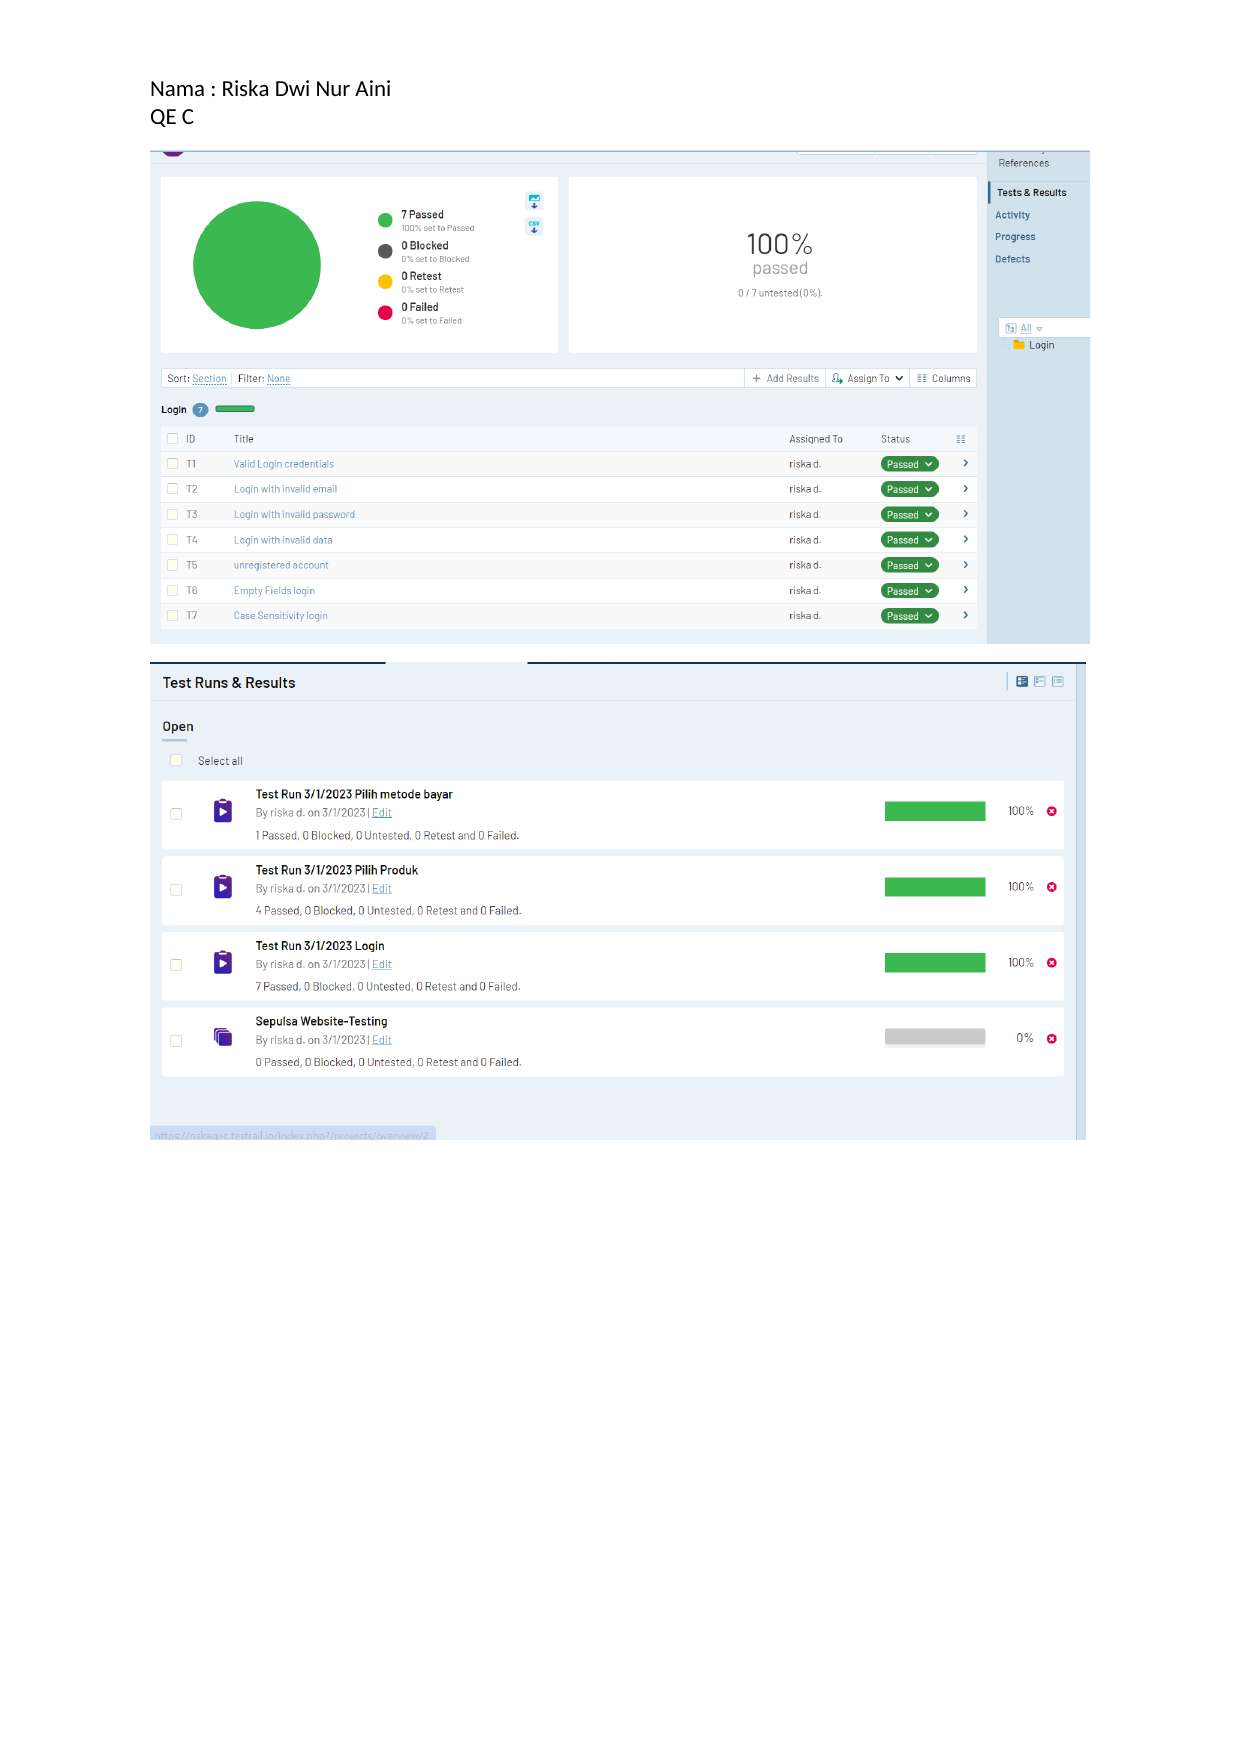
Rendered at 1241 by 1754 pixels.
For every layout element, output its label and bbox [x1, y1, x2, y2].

picture [150, 662, 1086, 1140]
picture [150, 150, 1091, 644]
